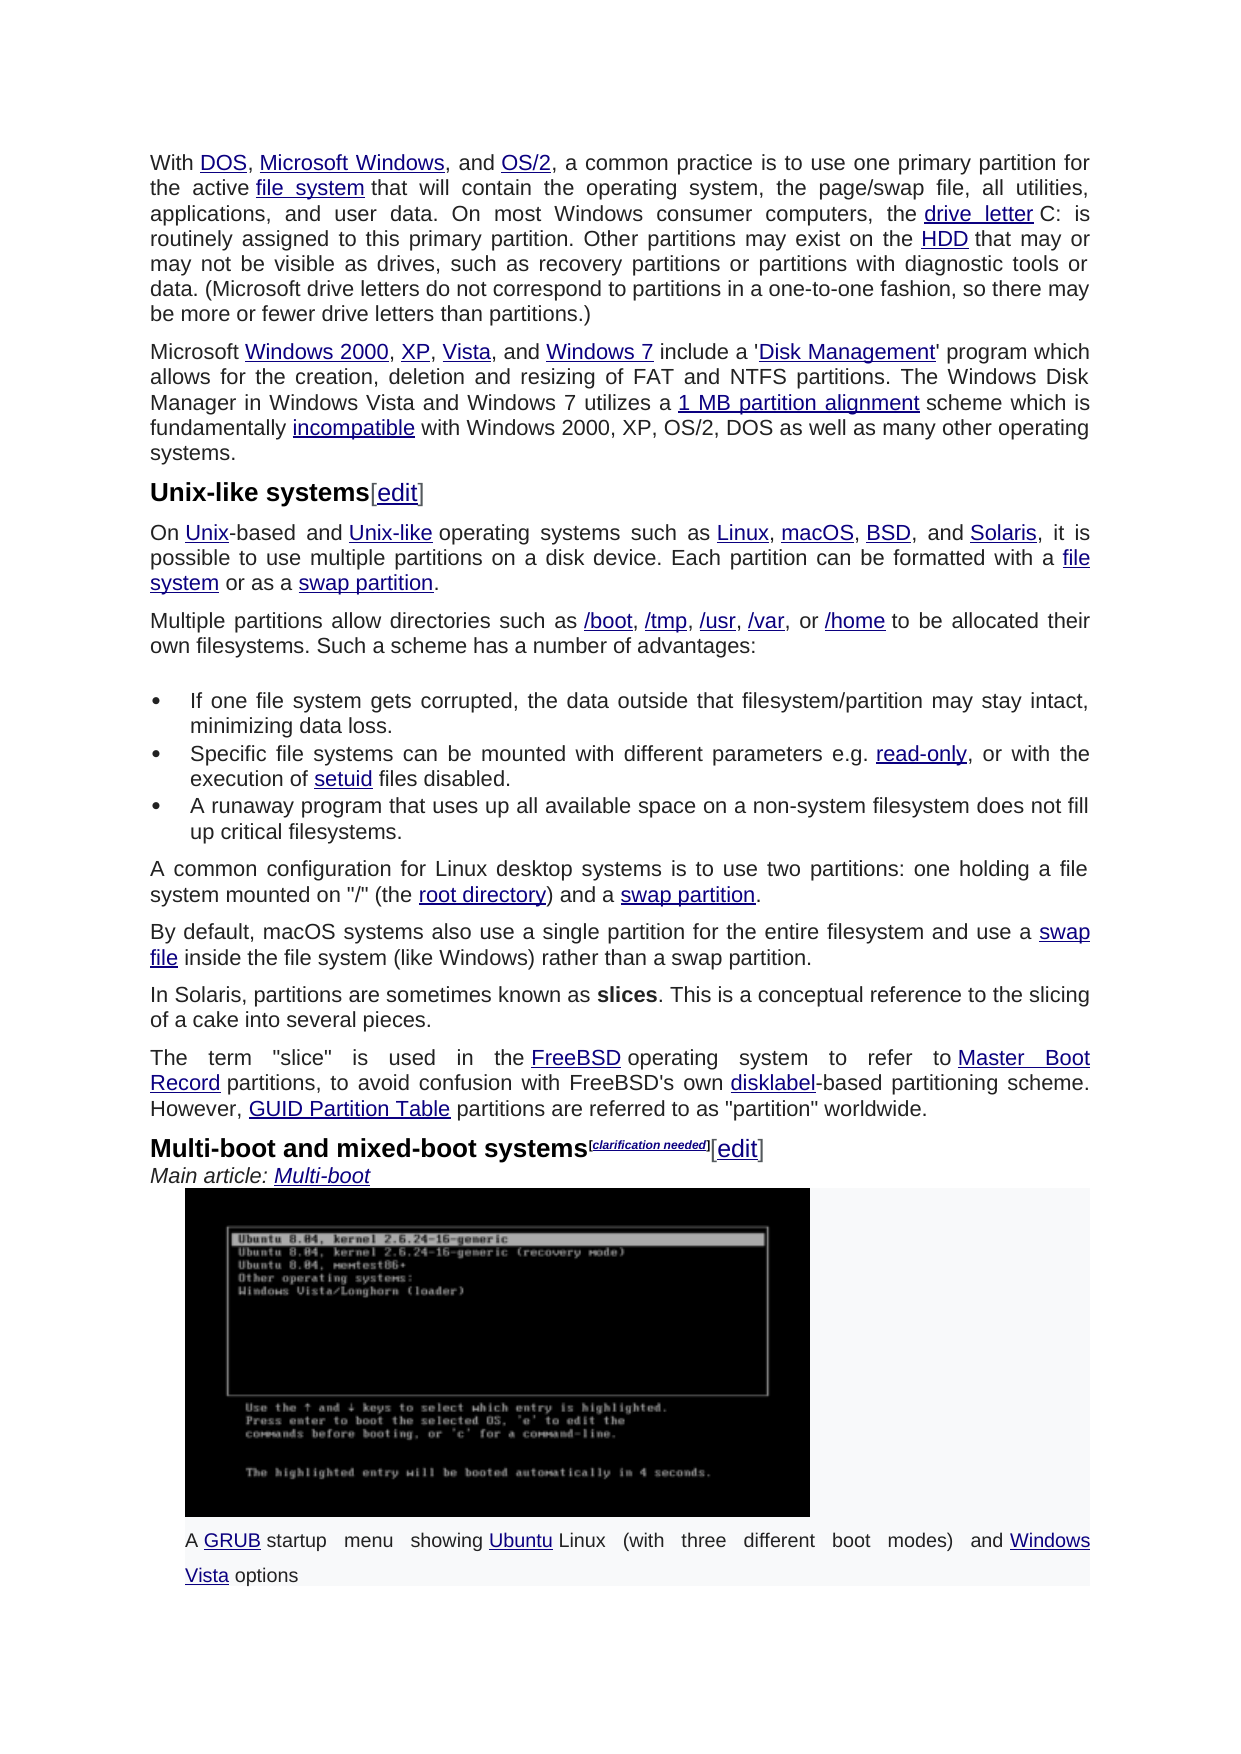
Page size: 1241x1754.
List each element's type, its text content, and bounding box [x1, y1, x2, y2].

list If one file system gets corrupted, the data outside that filesystem/partition may stay intact, minimizing data loss. [152, 688, 1090, 738]
text Microsoft Windows 2000, XP, Vista, and Windows 7 include a 'Disk Management' program which allows for the creation, deletion and resizing of FAT and NTFS partitions. The Windows Disk Manager in Windows Vista and Windows 7 utilizes a 1 MB partition alignment scheme which is fundamentally incompatible with Windows 2000, XP, OS/2, DOS as well as many other operating systems. [150, 339, 1090, 465]
text A GRUB startup menu showing Ubuntu Linux (with three different boot modes) and Windows Vista options [185, 1516, 1090, 1586]
text With DOS, Microsoft Windows, and OS/2, a common practice is to use one primary partition for the active file system that will contain the operating system, the page/swap file, all utilities, applications, and user data. On most Windows consumer computers, the drive letter C: is routinely assigned to this primary partition. Other partitions may exist on the HDD that may or may not be visible as drives, such as recovery partitions or partitions with diagnostic tools or data. (Microsoft drive letters do not correspond to partitions in a one-to-one fashion, so there may be more or fewer drive letters than partitions.) [150, 150, 1090, 326]
text In Solaris, partitions are sometimes known as slices. This is a conceptual reference to the slicing of a cake into several pieces. [150, 982, 1090, 1033]
text Unix-like systems[edit] [150, 477, 1090, 507]
text A common configuration for Linux desktop systems is to use two partitions: one holding a file system mounted on "/" (the root directory) and a swap partition. [150, 856, 1090, 907]
text Multiple partitions allow directories such as /boot, /tmp, /usr, /var, or /home to be allocated their own filesystems. Such a scheme has a number of advantages: [150, 608, 1090, 658]
list Specific file systems can be mounted with different parameters e.g. read-only, or with the execution of setuid files disabled. [152, 741, 1090, 791]
list A runaway program that uses up all available space on a non-system filesystem does not fill up critical filesystems. [152, 793, 1090, 844]
picture [185, 1188, 810, 1517]
text Multi-boot and mixed-boot systems[clarification needed][edit] [150, 1133, 1090, 1163]
text On Unix-based and Unix-like operating systems such as Linux, macOS, BSD, and Solaris, it is possible to use multiple partitions on a disk device. Each partition can be formatted with a file system or as a swap partition. [150, 520, 1090, 596]
text The term "slice" is used in the FreeBSD operating system to refer to Master Boot Record partitions, to avoid confusion with FreeBSD's own disklabel-based partitioning scheme. However, GUID Partition Table partitions are referred to as "partition" worldwide. [150, 1045, 1090, 1121]
text Main article: Multi-boot [150, 1163, 1090, 1188]
text By default, macOS systems also use a single partition for the entire filesystem and use a swap file inside the file system (like Windows) rather than a swap partition. [150, 919, 1090, 970]
